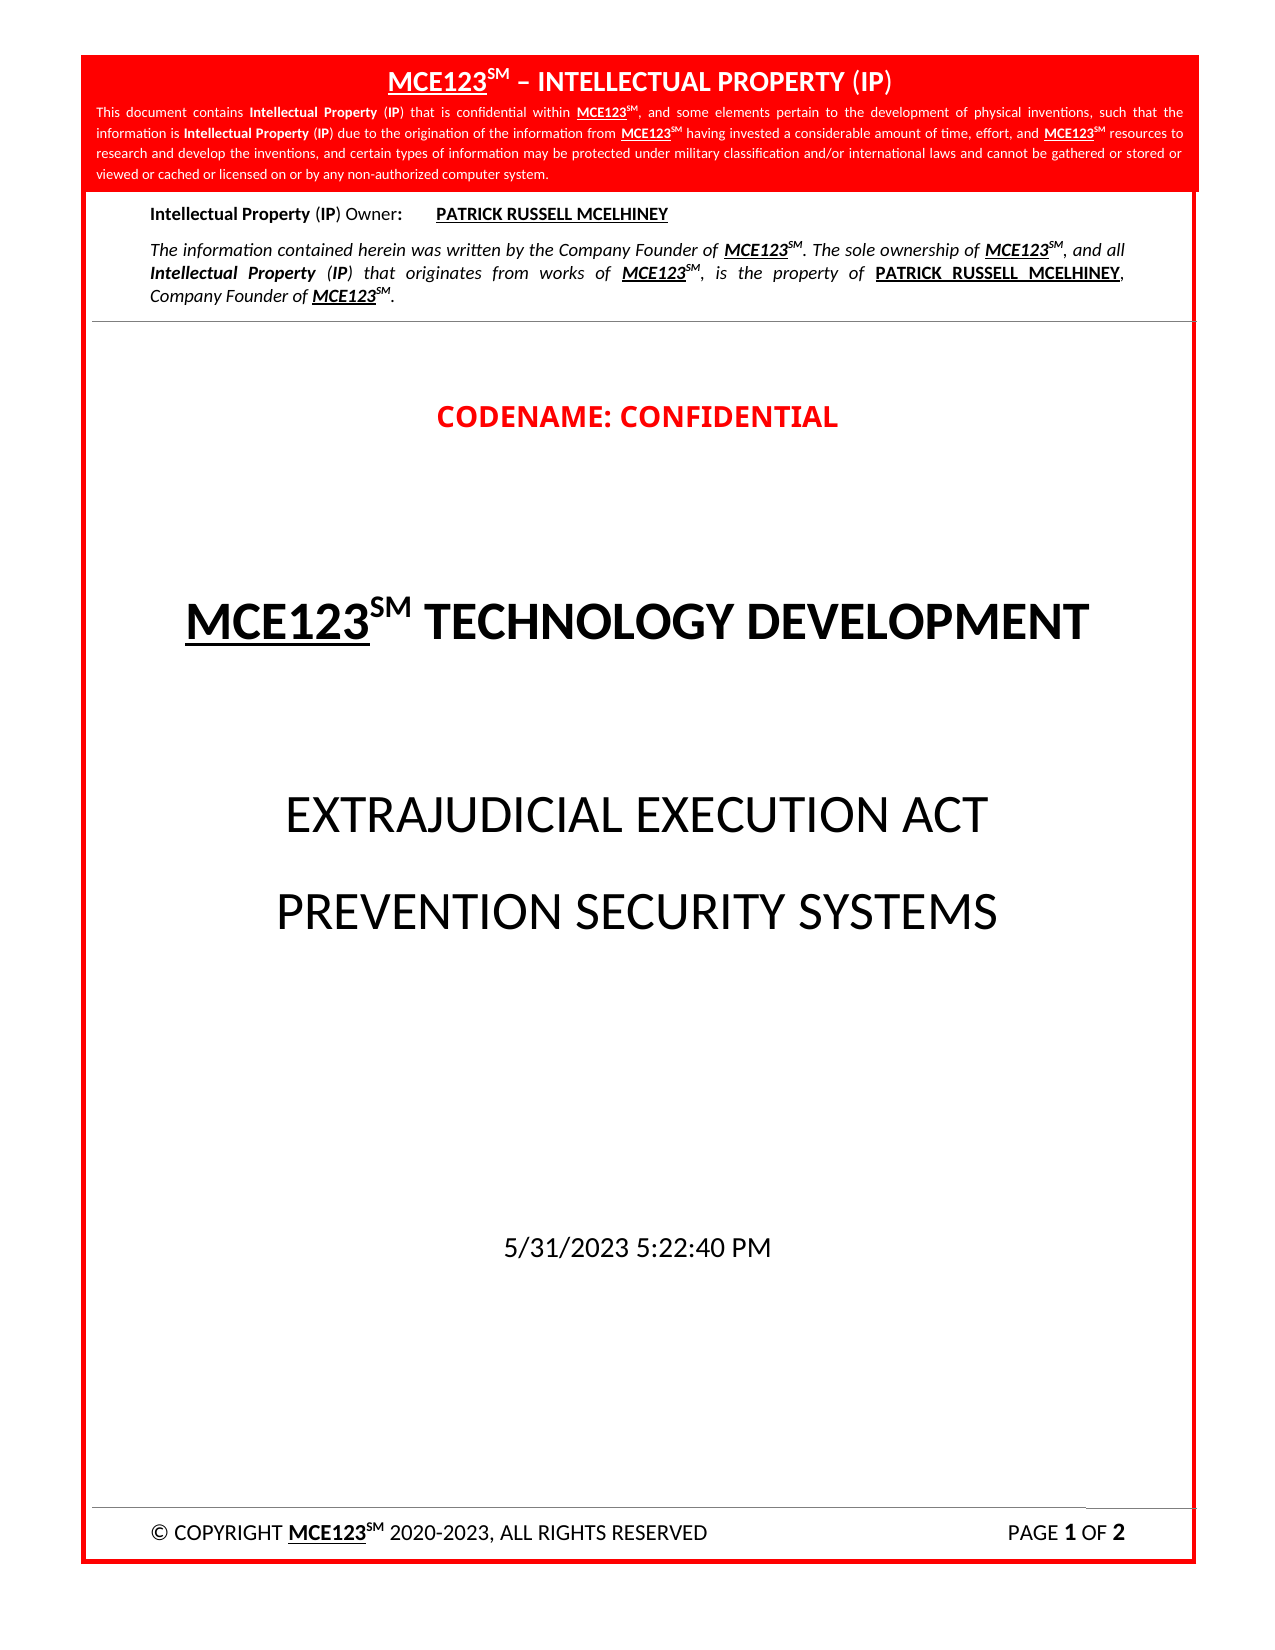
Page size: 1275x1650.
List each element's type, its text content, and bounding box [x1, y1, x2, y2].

text 5/31/2023 5:22:40 PM [150, 1229, 1125, 1265]
text CODENAME: CONFIDENTIAL [150, 396, 1125, 436]
text MCE123SM TECHNOLOGY DEVELOPMENT [150, 586, 1125, 653]
text PREVENTION SECURITY SYSTEMS [150, 877, 1125, 943]
text EXTRAJUDICIAL EXECUTION ACT [150, 780, 1125, 846]
